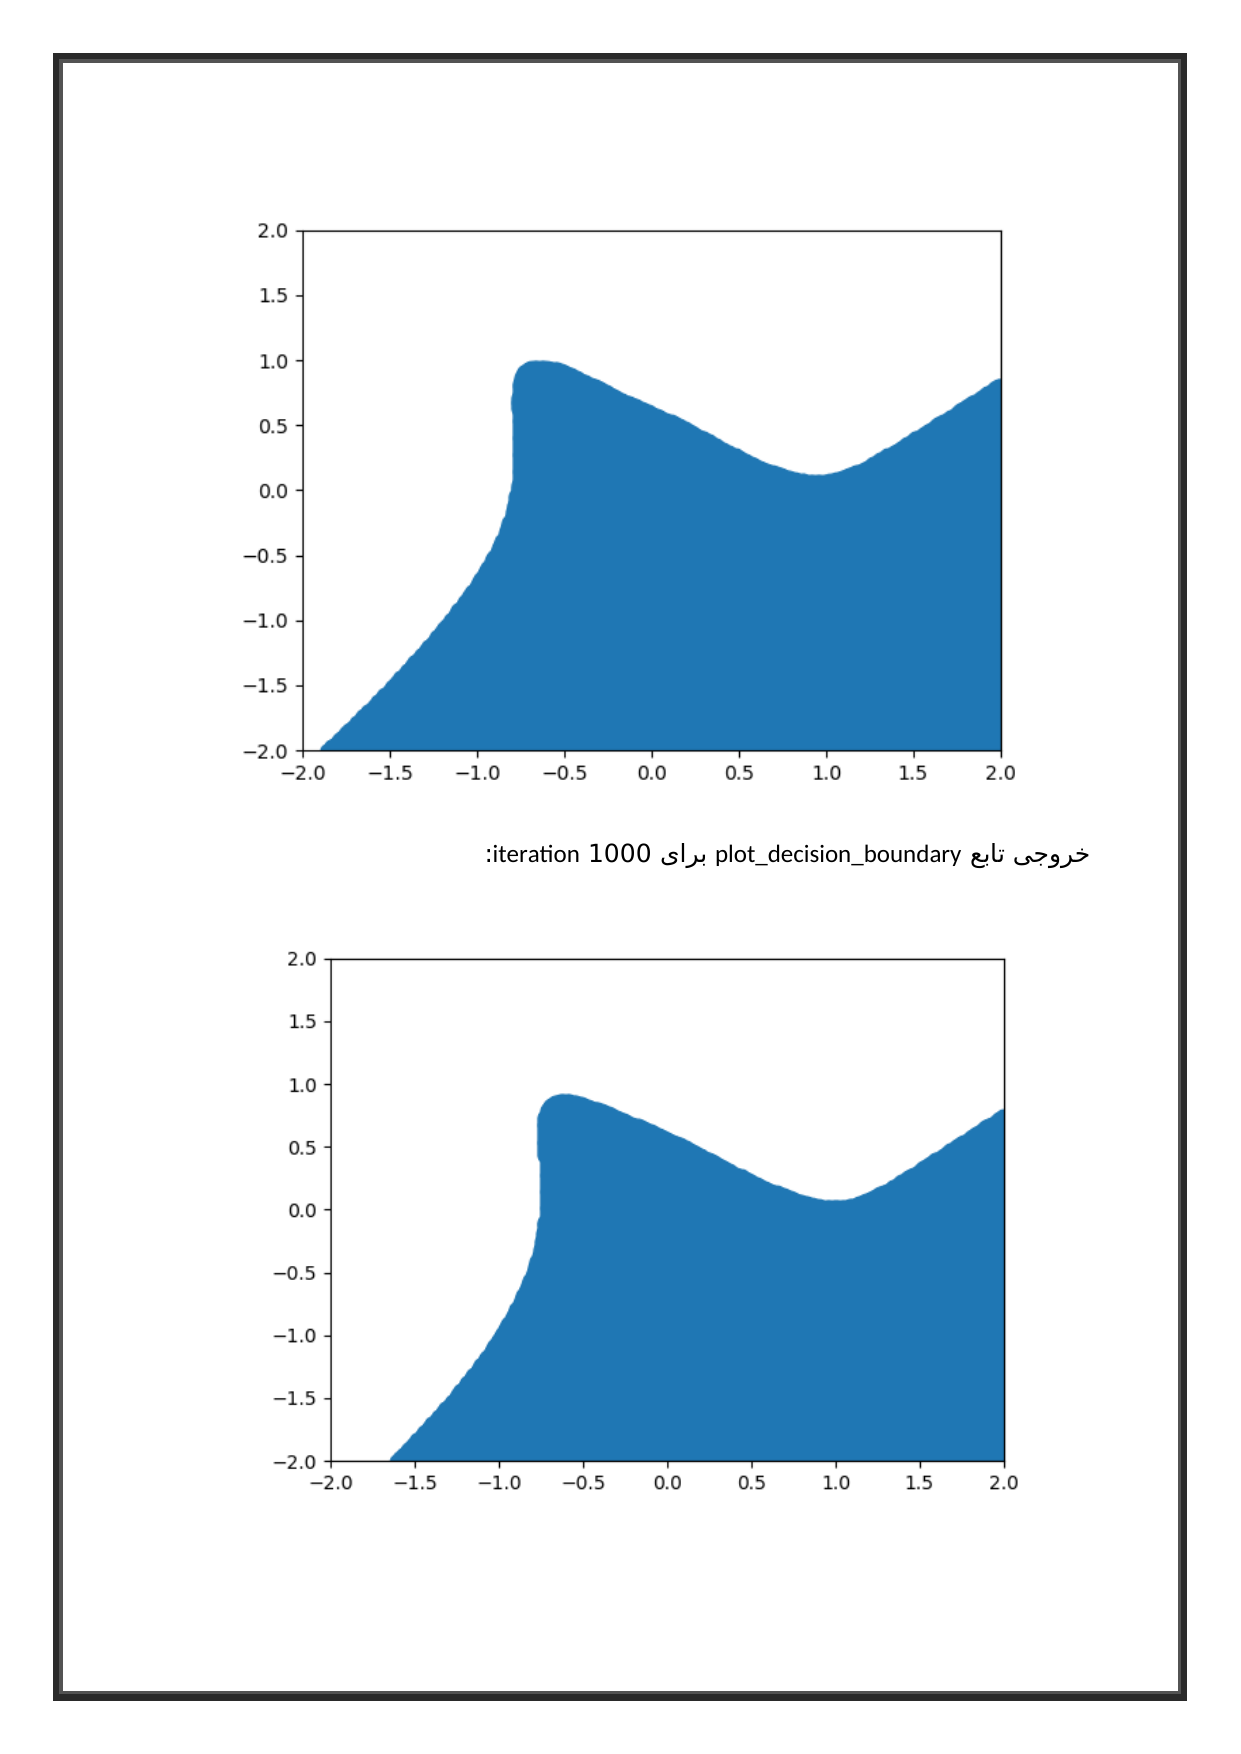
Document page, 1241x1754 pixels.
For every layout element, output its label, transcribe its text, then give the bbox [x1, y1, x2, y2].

picture [222, 880, 1091, 1533]
picture [190, 149, 1091, 825]
text خروجی تابع plot_decision_boundary برای 1000 iteration: [150, 838, 1090, 868]
